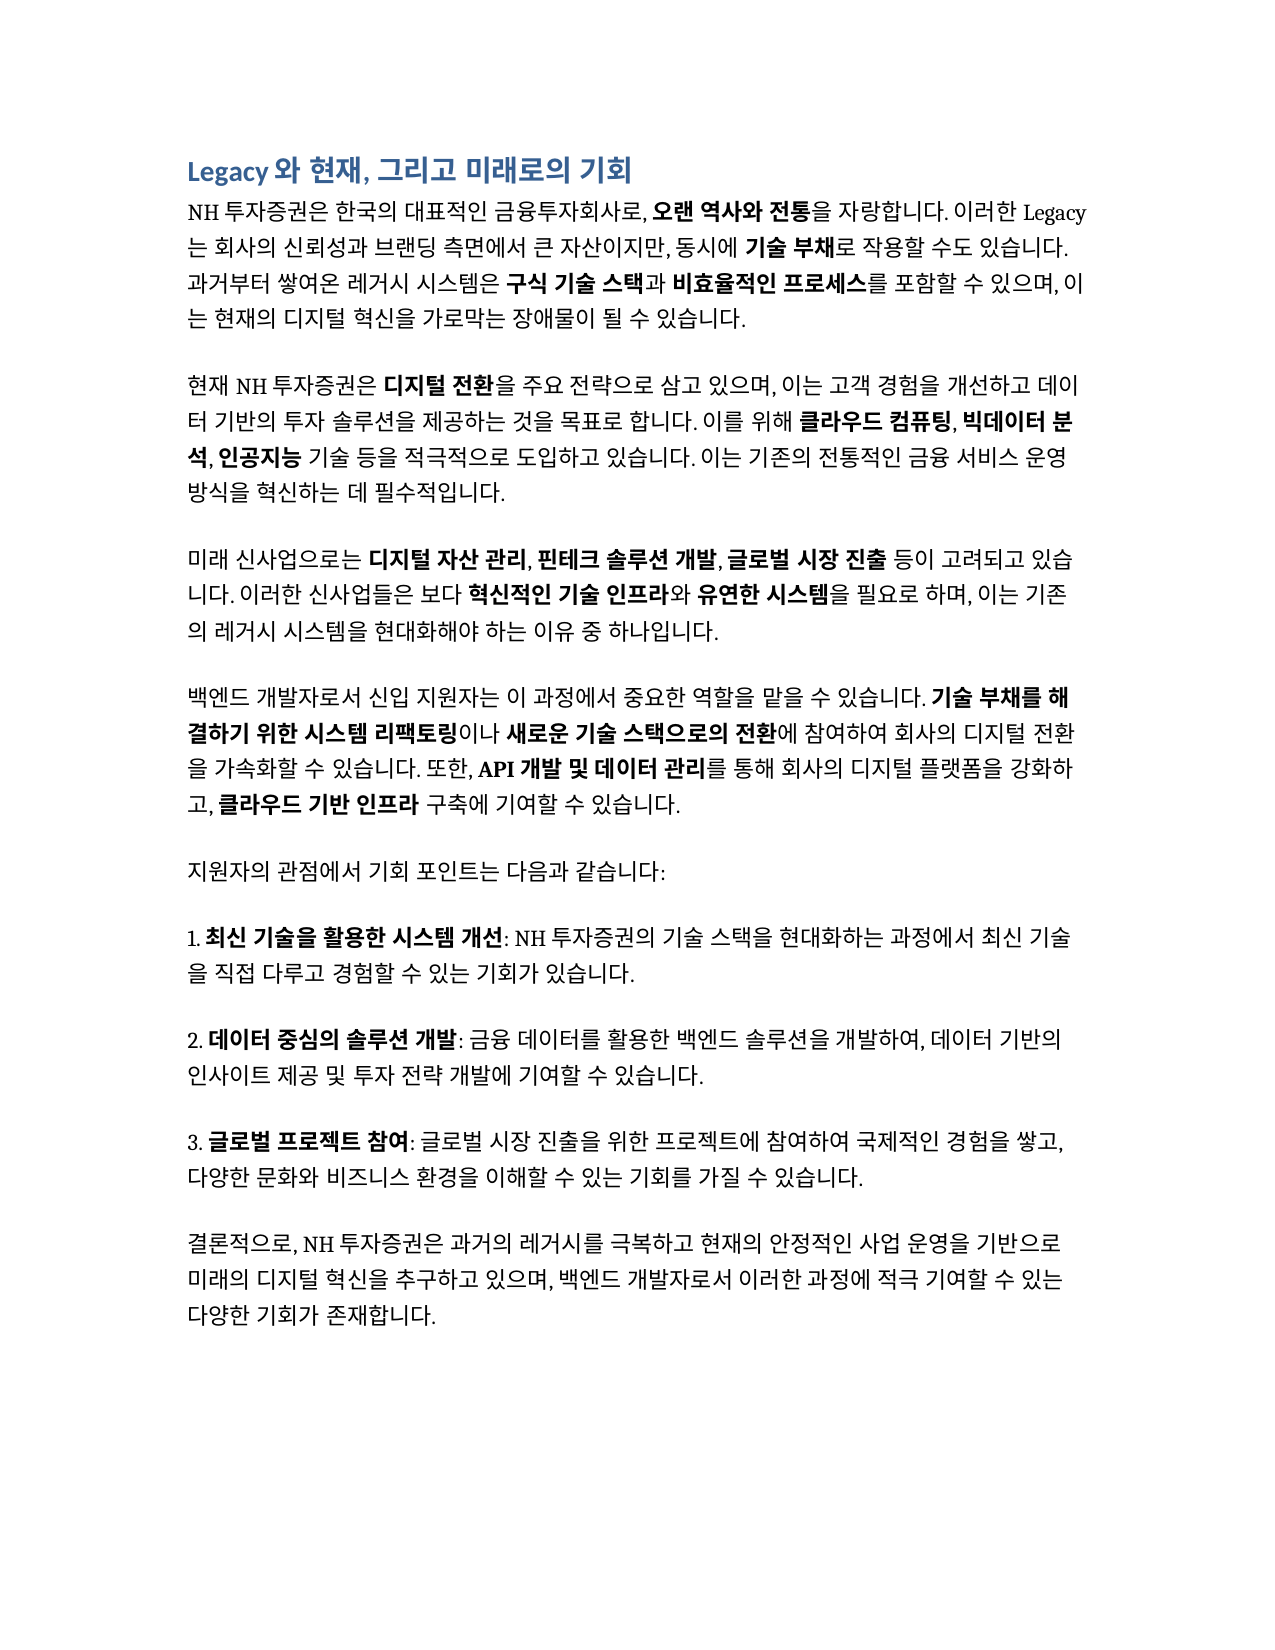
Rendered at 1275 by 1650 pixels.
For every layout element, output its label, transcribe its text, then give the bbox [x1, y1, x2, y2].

text NH투자증권은 한국의 대표적인 금융투자회사로, 오랜 역사와 전통을 자랑합니다. 이러한 Legacy는 회사의 신뢰성과 브랜딩 측면에서 큰 자산이지만, 동시에 기술 부채로 작용할 수도 있습니다. 과거부터 쌓여온 레거시 시스템은 구식 기술 스택과 비효율적인 프로세스를 포함할 수 있으며, 이는 현재의 디지털 혁신을 가로막는 장애물이 될 수 있습니다. 현재 NH투자증권은 디지털 전환을 주요 전략으로 삼고 있으며, 이는 고객 경험을 개선하고 데이터 기반의 투자 솔루션을 제공하는 것을 목표로 합니다. 이를 위해 클라우드 컴퓨팅, 빅데이터 분석, 인공지능 기술 등을 적극적으로 도입하고 있습니다. 이는 기존의 전통적인 금융 서비스 운영 방식을 혁신하는 데 필수적입니다. 미래 신사업으로는 디지털 자산 관리, 핀테크 솔루션 개발, 글로벌 시장 진출 등이 고려되고 있습니다. 이러한 신사업들은 보다 혁신적인 기술 인프라와 유연한 시스템을 필요로 하며, 이는 기존의 레거시 시스템을 현대화해야 하는 이유 중 하나입니다. 백엔드 개발자로서 신입 지원자는 이 과정에서 중요한 역할을 맡을 수 있습니다. 기술 부채를 해결하기 위한 시스템 리팩토링이나 새로운 기술 스택으로의 전환에 참여하여 회사의 디지털 전환을 가속화할 수 있습니다. 또한, API 개발 및 데이터 관리를 통해 회사의 디지털 플랫폼을 강화하고, 클라우드 기반 인프라 구축에 기여할 수 있습니다. 지원자의 관점에서 기회 포인트는 다음과 같습니다: 1. 최신 기술을 활용한 시스템 개선: NH투자증권의 기술 스택을 현대화하는 과정에서 최신 기술을 직접 다루고 경험할 수 있는 기회가 있습니다. 2. 데이터 중심의 솔루션 개발: 금융 데이터를 활용한 백엔드 솔루션을 개발하여, 데이터 기반의 인사이트 제공 및 투자 전략 개발에 기여할 수 있습니다. 3. 글로벌 프로젝트 참여: 글로벌 시장 진출을 위한 프로젝트에 참여하여 국제적인 경험을 쌓고, 다양한 문화와 비즈니스 환경을 이해할 수 있는 기회를 가질 수 있습니다. 결론적으로, NH투자증권은 과거의 레거시를 극복하고 현재의 안정적인 사업 운영을 기반으로 미래의 디지털 혁신을 추구하고 있으며, 백엔드 개발자로서 이러한 과정에 적극 기여할 수 있는 다양한 기회가 존재합니다. [187, 196, 1087, 1331]
subtitle Legacy와 현재, 그리고 미래로의 기회 [187, 150, 1087, 190]
